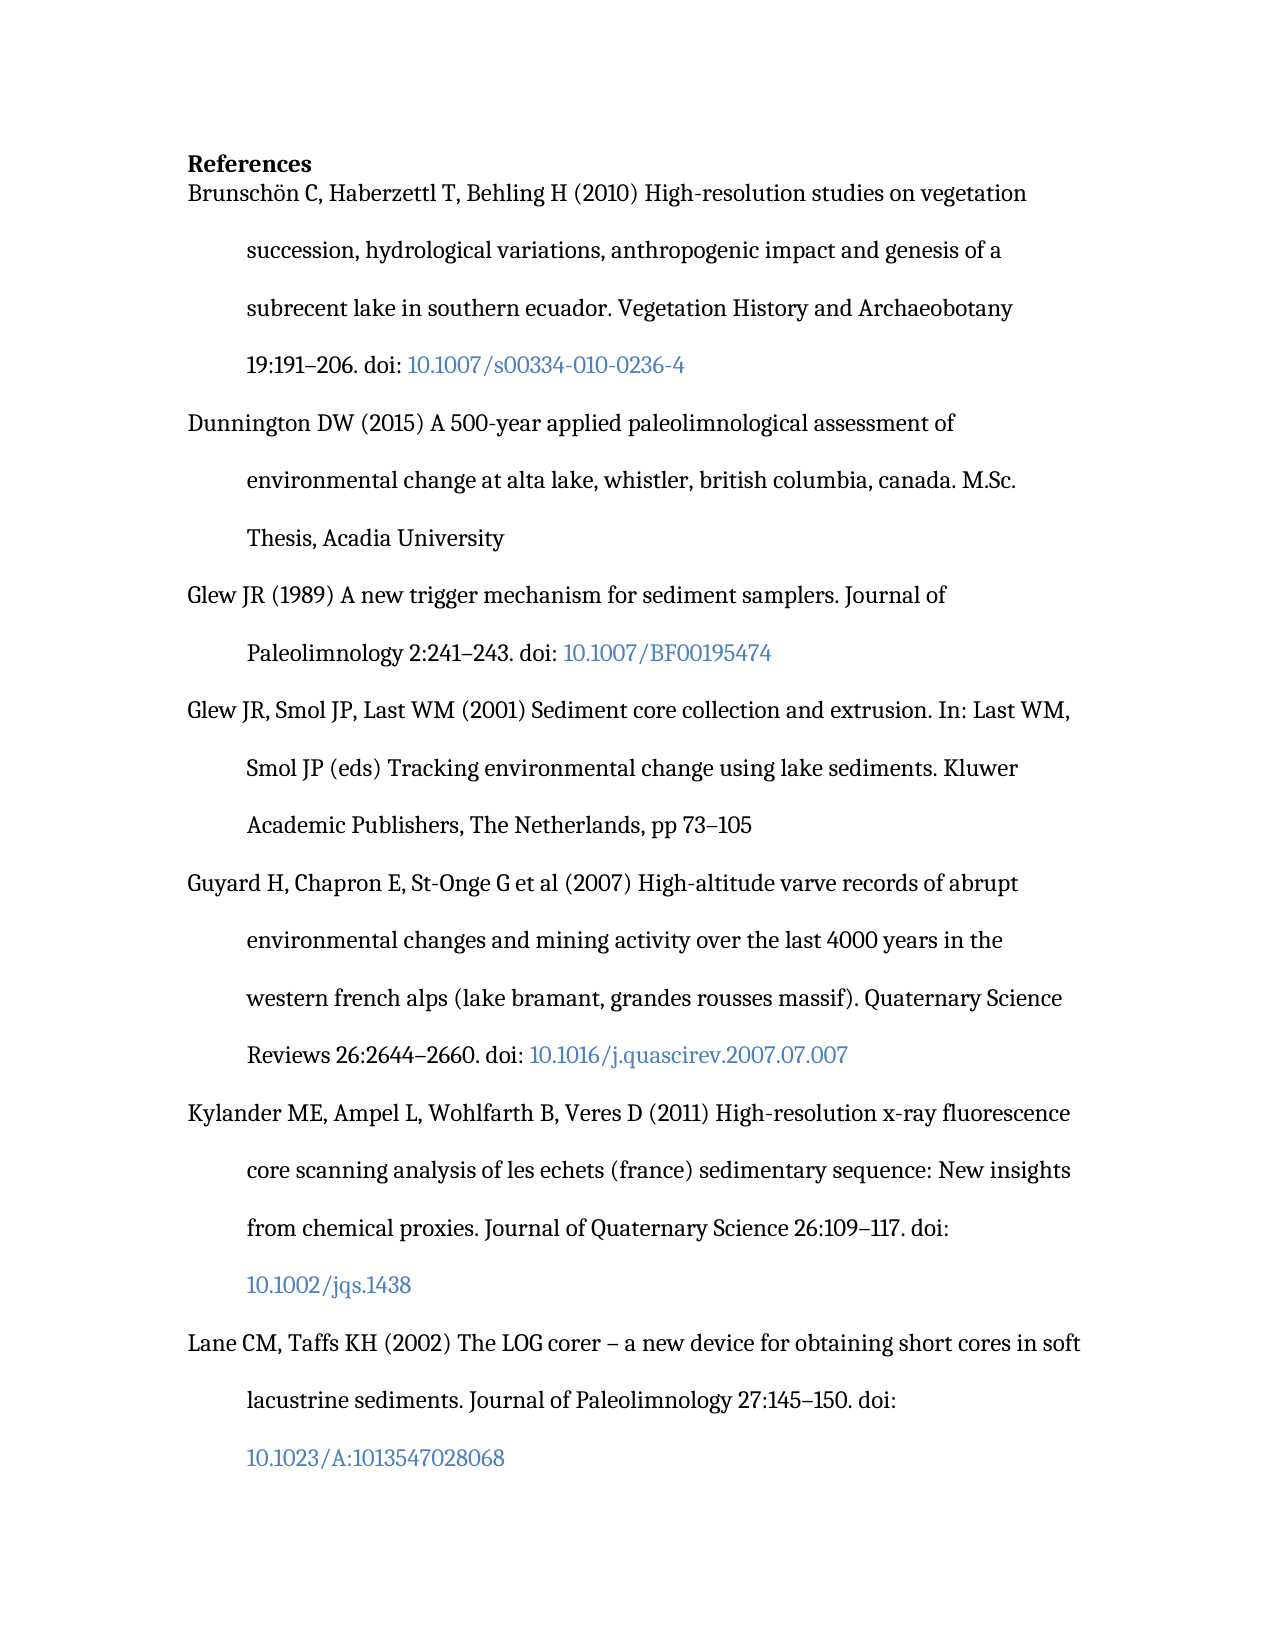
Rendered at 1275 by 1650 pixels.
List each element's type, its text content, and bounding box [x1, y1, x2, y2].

text Guyard H, Chapron E, St-Onge G et al (2007) High-altitude varve records of abrupt environmental changes and mining activity over the last 4000 years in the western french alps (lake bramant, grandes rousses massif). Quaternary Science Reviews 26:2644–2660. doi: 10.1016/j.quascirev.2007.07.007 [187, 869, 1087, 1070]
text Glew JR (1989) A new trigger mechanism for sediment samplers. Journal of Paleolimnology 2:241–243. doi: 10.1007/BF00195474 [187, 581, 1087, 667]
text Glew JR, Smol JP, Last WM (2001) Sediment core collection and extrusion. In: Last WM, Smol JP (eds) Tracking environmental change using lake sediments. Kluwer Academic Publishers, The Netherlands, pp 73–105 [187, 696, 1087, 840]
text Lane CM, Taffs KH (2002) The LOG corer – a new device for obtaining short cores in soft lacustrine sediments. Journal of Paleolimnology 27:145–150. doi: 10.1023/A:1013547028068 [187, 1329, 1087, 1472]
subtitle References [187, 150, 1087, 179]
text Kylander ME, Ampel L, Wohlfarth B, Veres D (2011) High-resolution x-ray fluorescence core scanning analysis of les echets (france) sedimentary sequence: New insights from chemical proxies. Journal of Quaternary Science 26:109–117. doi: 10.1002/jqs.1438 [187, 1099, 1087, 1300]
